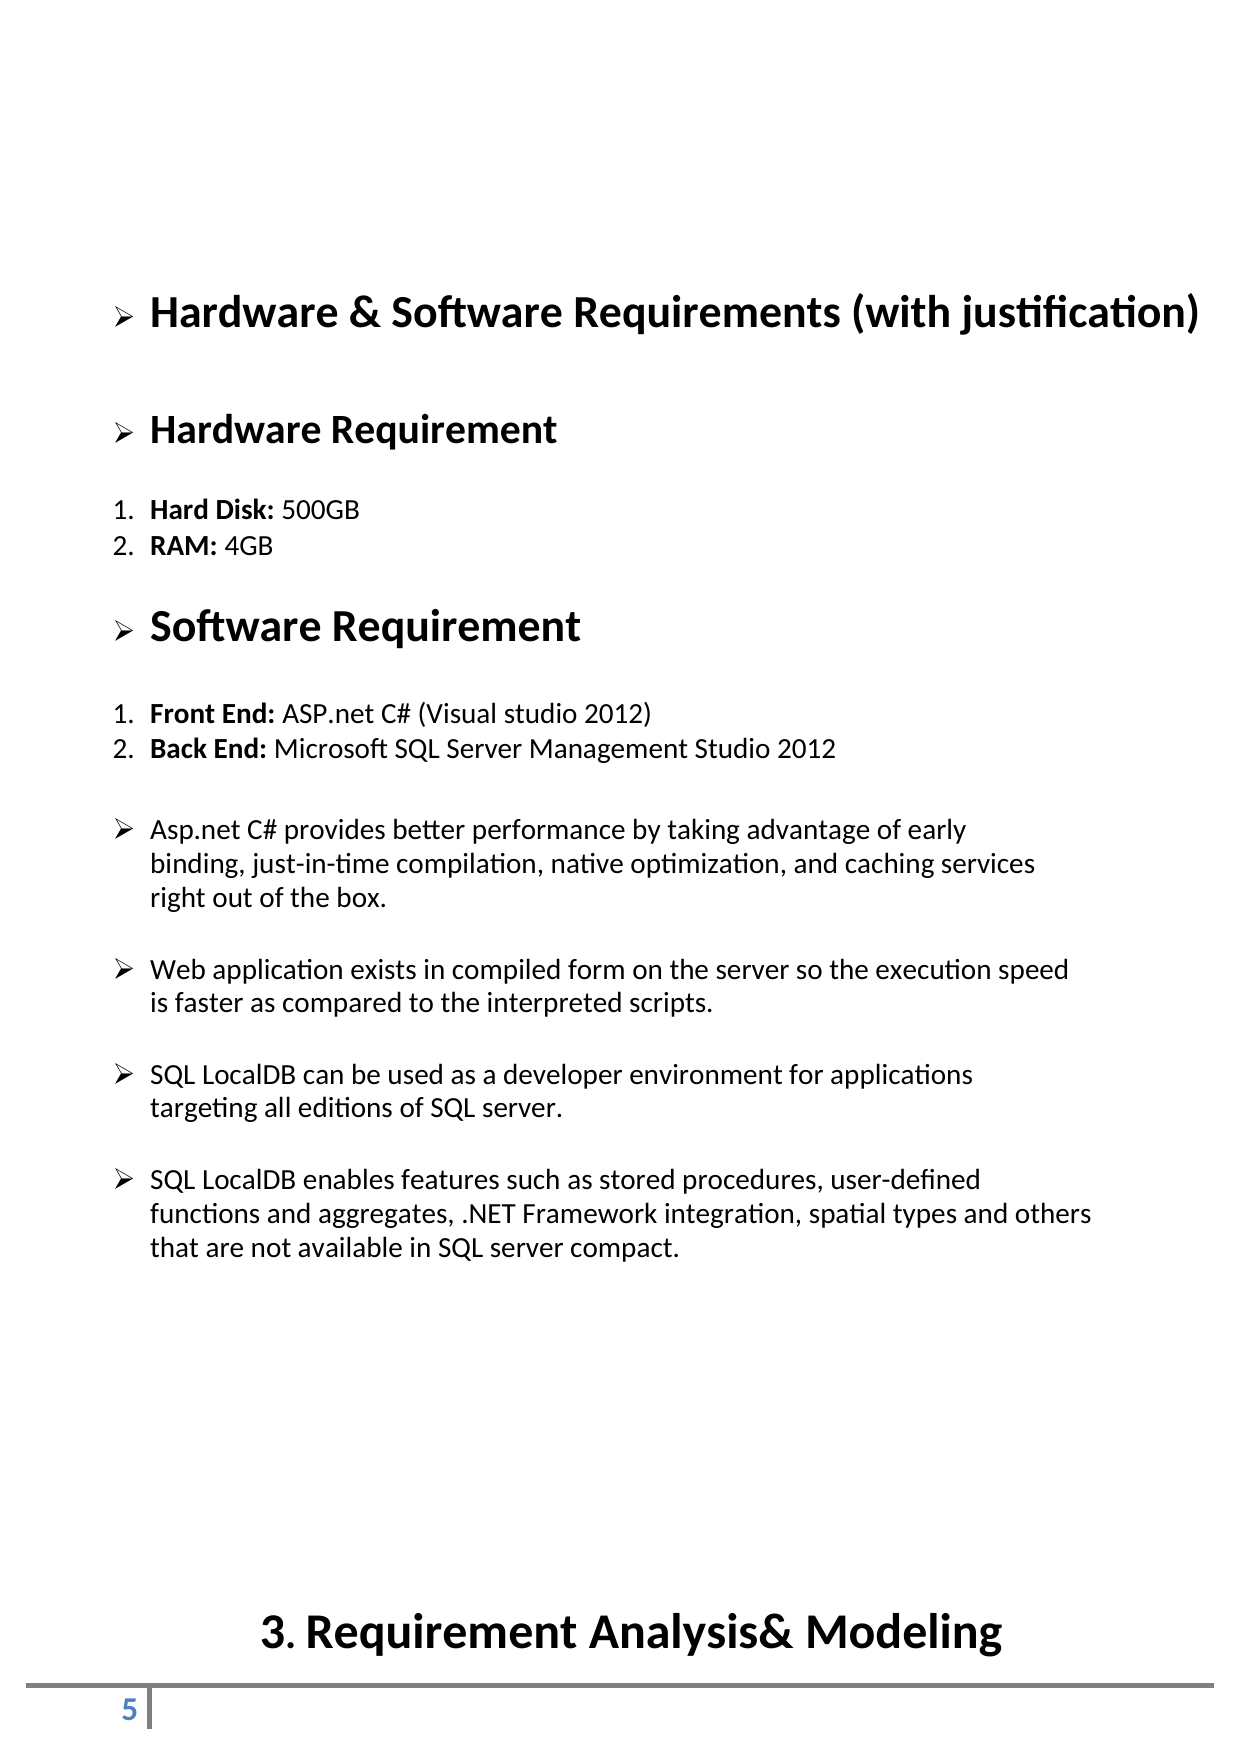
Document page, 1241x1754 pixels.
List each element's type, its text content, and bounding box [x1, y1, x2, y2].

list Hard Disk: 500GB [112, 491, 1225, 527]
list Hardware & Software Requirements (with justification) [112, 283, 1225, 339]
list Back End: Microsoft SQL Server Management Studio 2012 [112, 731, 1225, 766]
list SQL LocalDB enables features such as stored procedures, user-defined functions and aggregates, .NET Framework integration, spatial types and others that are not available in SQL server compact. [112, 1162, 1098, 1265]
list RAM: 4GB [112, 527, 1225, 562]
list Software Requirement [112, 598, 1225, 652]
list SQL LocalDB can be used as a developer environment for applications targeting all editions of SQL server. [112, 1057, 1081, 1125]
list Hardware Requirement [112, 403, 1225, 454]
text 3. Requirement Analysis& Modeling [37, 1600, 1225, 1661]
list Asp.net C# provides better performance by taking advantage of early binding, just-in-time compilation, native optimization, and caching services right out of the box. [112, 812, 1069, 915]
list Web application exists in compiled form on the server so the execution speed is faster as compared to the interpreted scripts. [112, 952, 1092, 1020]
list Front End: ASP.net C# (Visual studio 2012) [112, 695, 1225, 731]
